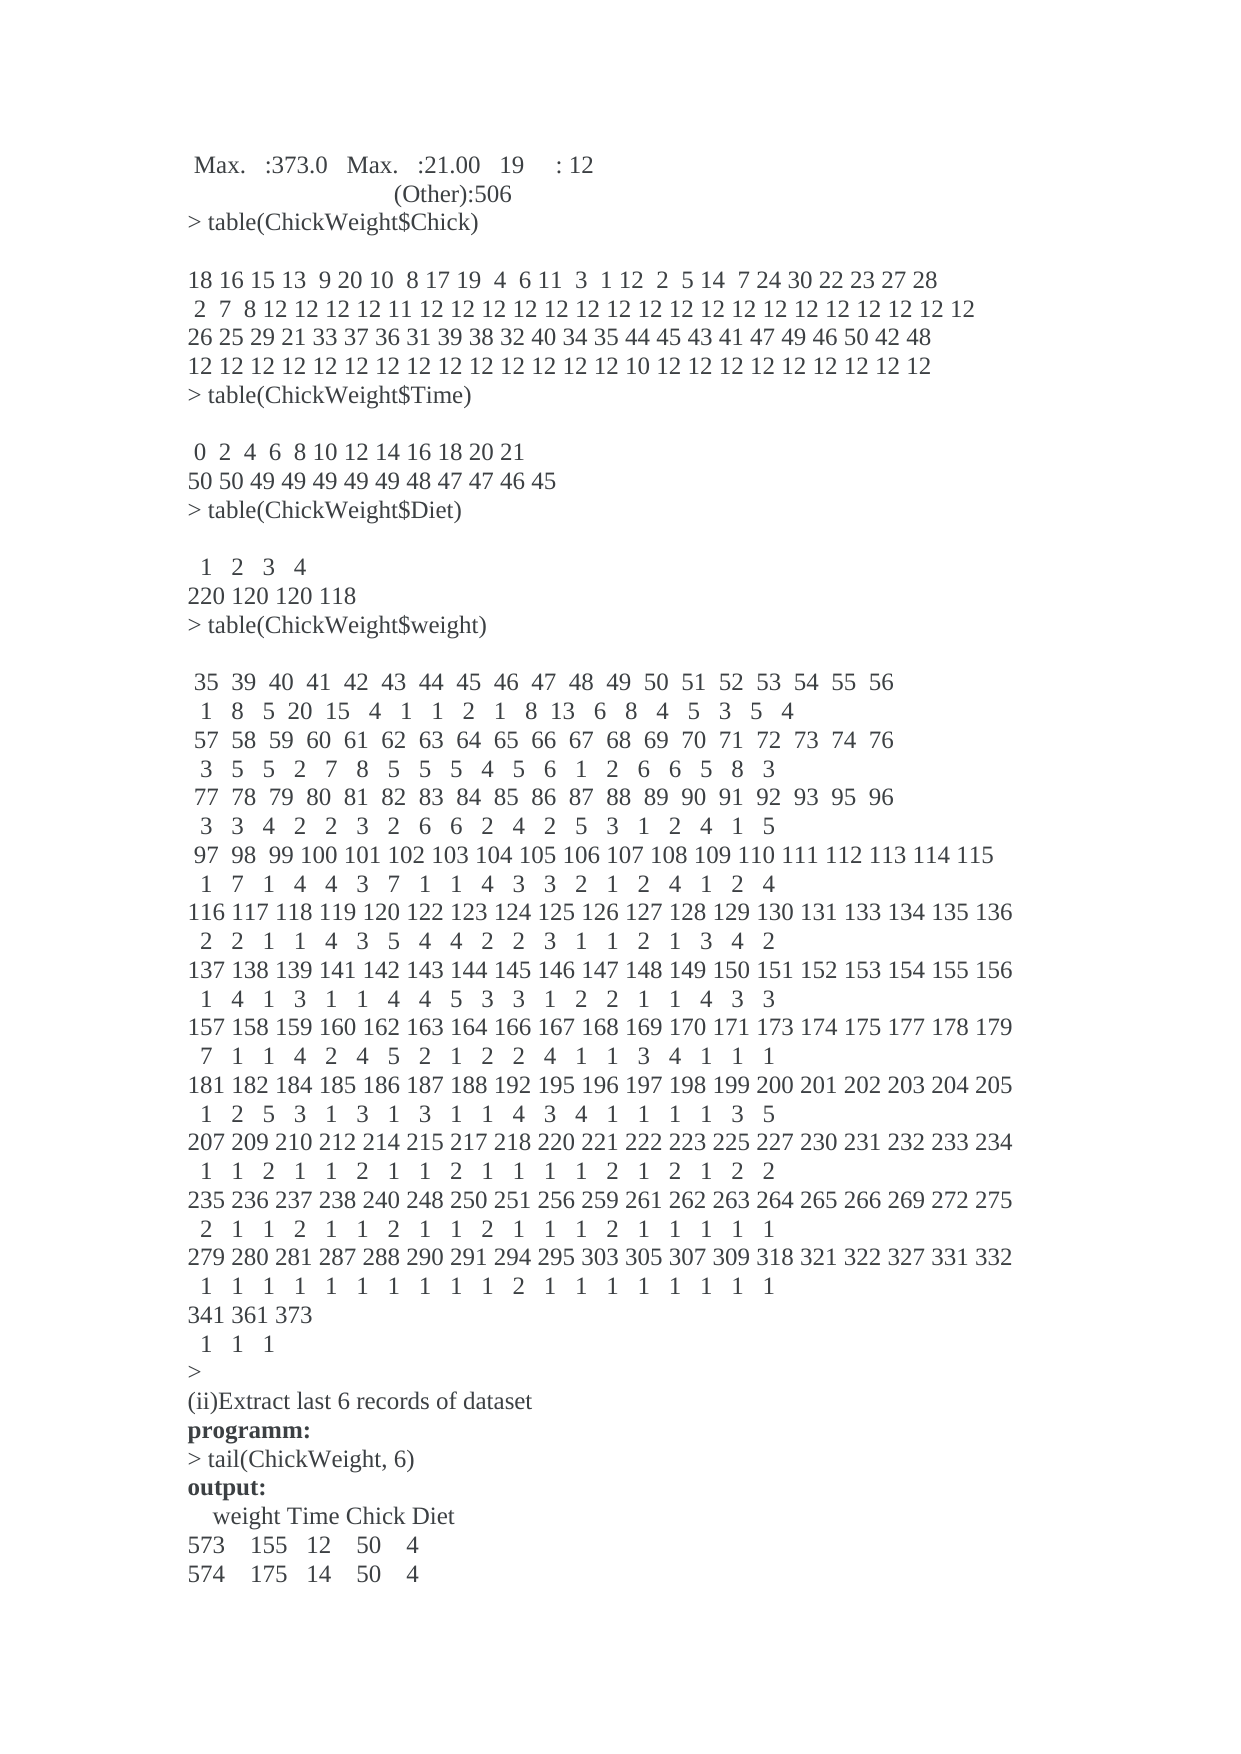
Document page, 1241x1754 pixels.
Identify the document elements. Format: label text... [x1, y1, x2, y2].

text 3 3 4 2 2 3 2 6 6 2 4 2 5 3 1 2 4 1 5 [187, 811, 1053, 840]
text weight Time Chick Diet [187, 1501, 1053, 1530]
text 341 361 373 [187, 1300, 1053, 1329]
text > table(ChickWeight$Chick) [187, 207, 1053, 236]
text 137 138 139 141 142 143 144 145 146 147 148 149 150 151 152 153 154 155 156 [187, 955, 1053, 984]
text 50 50 49 49 49 49 49 48 47 47 46 45 [187, 466, 1053, 495]
text 57 58 59 60 61 62 63 64 65 66 67 68 69 70 71 72 73 74 76 [187, 725, 1053, 754]
text 97 98 99 100 101 102 103 104 105 106 107 108 109 110 111 112 113 114 115 [187, 840, 1053, 869]
text 1 8 5 20 15 4 1 1 2 1 8 13 6 8 4 5 3 5 4 [187, 696, 1053, 725]
text 2 2 1 1 4 3 5 4 4 2 2 3 1 1 2 1 3 4 2 [187, 926, 1053, 955]
text 181 182 184 185 186 187 188 192 195 196 197 198 199 200 201 202 203 204 205 [187, 1070, 1053, 1099]
text 574 175 14 50 4 [187, 1559, 1053, 1587]
text programm: [187, 1415, 1053, 1444]
text > (ii)Extract last 6 records of dataset [187, 1357, 1053, 1415]
text > table(ChickWeight$Time) [187, 380, 1053, 409]
text 7 1 1 4 2 4 5 2 1 2 2 4 1 1 3 4 1 1 1 [187, 1041, 1053, 1070]
text 18 16 15 13 9 20 10 8 17 19 4 6 11 3 1 12 2 5 14 7 24 30 22 23 27 28 [187, 265, 1053, 294]
text 1 1 1 1 1 1 1 1 1 1 2 1 1 1 1 1 1 1 1 [187, 1271, 1053, 1300]
text 220 120 120 118 [187, 581, 1053, 610]
text 1 1 1 [187, 1329, 1053, 1357]
text 1 1 2 1 1 2 1 1 2 1 1 1 1 2 1 2 1 2 2 [187, 1156, 1053, 1185]
text 2 7 8 12 12 12 12 11 12 12 12 12 12 12 12 12 12 12 12 12 12 12 12 12 12 12 [187, 294, 1053, 322]
text (Other):506 [187, 179, 1053, 207]
text output: [187, 1472, 1053, 1501]
text > table(ChickWeight$Diet) [187, 495, 1053, 524]
text 12 12 12 12 12 12 12 12 12 12 12 12 12 12 10 12 12 12 12 12 12 12 12 12 [187, 351, 1053, 380]
text 3 5 5 2 7 8 5 5 5 4 5 6 1 2 6 6 5 8 3 [187, 754, 1053, 782]
text 26 25 29 21 33 37 36 31 39 38 32 40 34 35 44 45 43 41 47 49 46 50 42 48 [187, 322, 1053, 351]
text 35 39 40 41 42 43 44 45 46 47 48 49 50 51 52 53 54 55 56 [187, 667, 1053, 696]
text 1 2 3 4 [187, 552, 1053, 581]
text 235 236 237 238 240 248 250 251 256 259 261 262 263 264 265 266 269 272 275 [187, 1185, 1053, 1214]
text 279 280 281 287 288 290 291 294 295 303 305 307 309 318 321 322 327 331 332 [187, 1242, 1053, 1271]
text Max. :373.0 Max. :21.00 19 : 12 [187, 150, 1053, 179]
text > table(ChickWeight$weight) [187, 610, 1053, 639]
text > tail(ChickWeight, 6) [187, 1444, 1053, 1472]
text 2 1 1 2 1 1 2 1 1 2 1 1 1 2 1 1 1 1 1 [187, 1214, 1053, 1242]
text 157 158 159 160 162 163 164 166 167 168 169 170 171 173 174 175 177 178 179 [187, 1012, 1053, 1041]
text 207 209 210 212 214 215 217 218 220 221 222 223 225 227 230 231 232 233 234 [187, 1127, 1053, 1156]
text 1 2 5 3 1 3 1 3 1 1 4 3 4 1 1 1 1 3 5 [187, 1099, 1053, 1127]
text 116 117 118 119 120 122 123 124 125 126 127 128 129 130 131 133 134 135 136 [187, 897, 1053, 926]
text 573 155 12 50 4 [187, 1530, 1053, 1559]
text 1 4 1 3 1 1 4 4 5 3 3 1 2 2 1 1 4 3 3 [187, 984, 1053, 1012]
text 0 2 4 6 8 10 12 14 16 18 20 21 [187, 437, 1053, 466]
text 1 7 1 4 4 3 7 1 1 4 3 3 2 1 2 4 1 2 4 [187, 869, 1053, 897]
text 77 78 79 80 81 82 83 84 85 86 87 88 89 90 91 92 93 95 96 [187, 782, 1053, 811]
